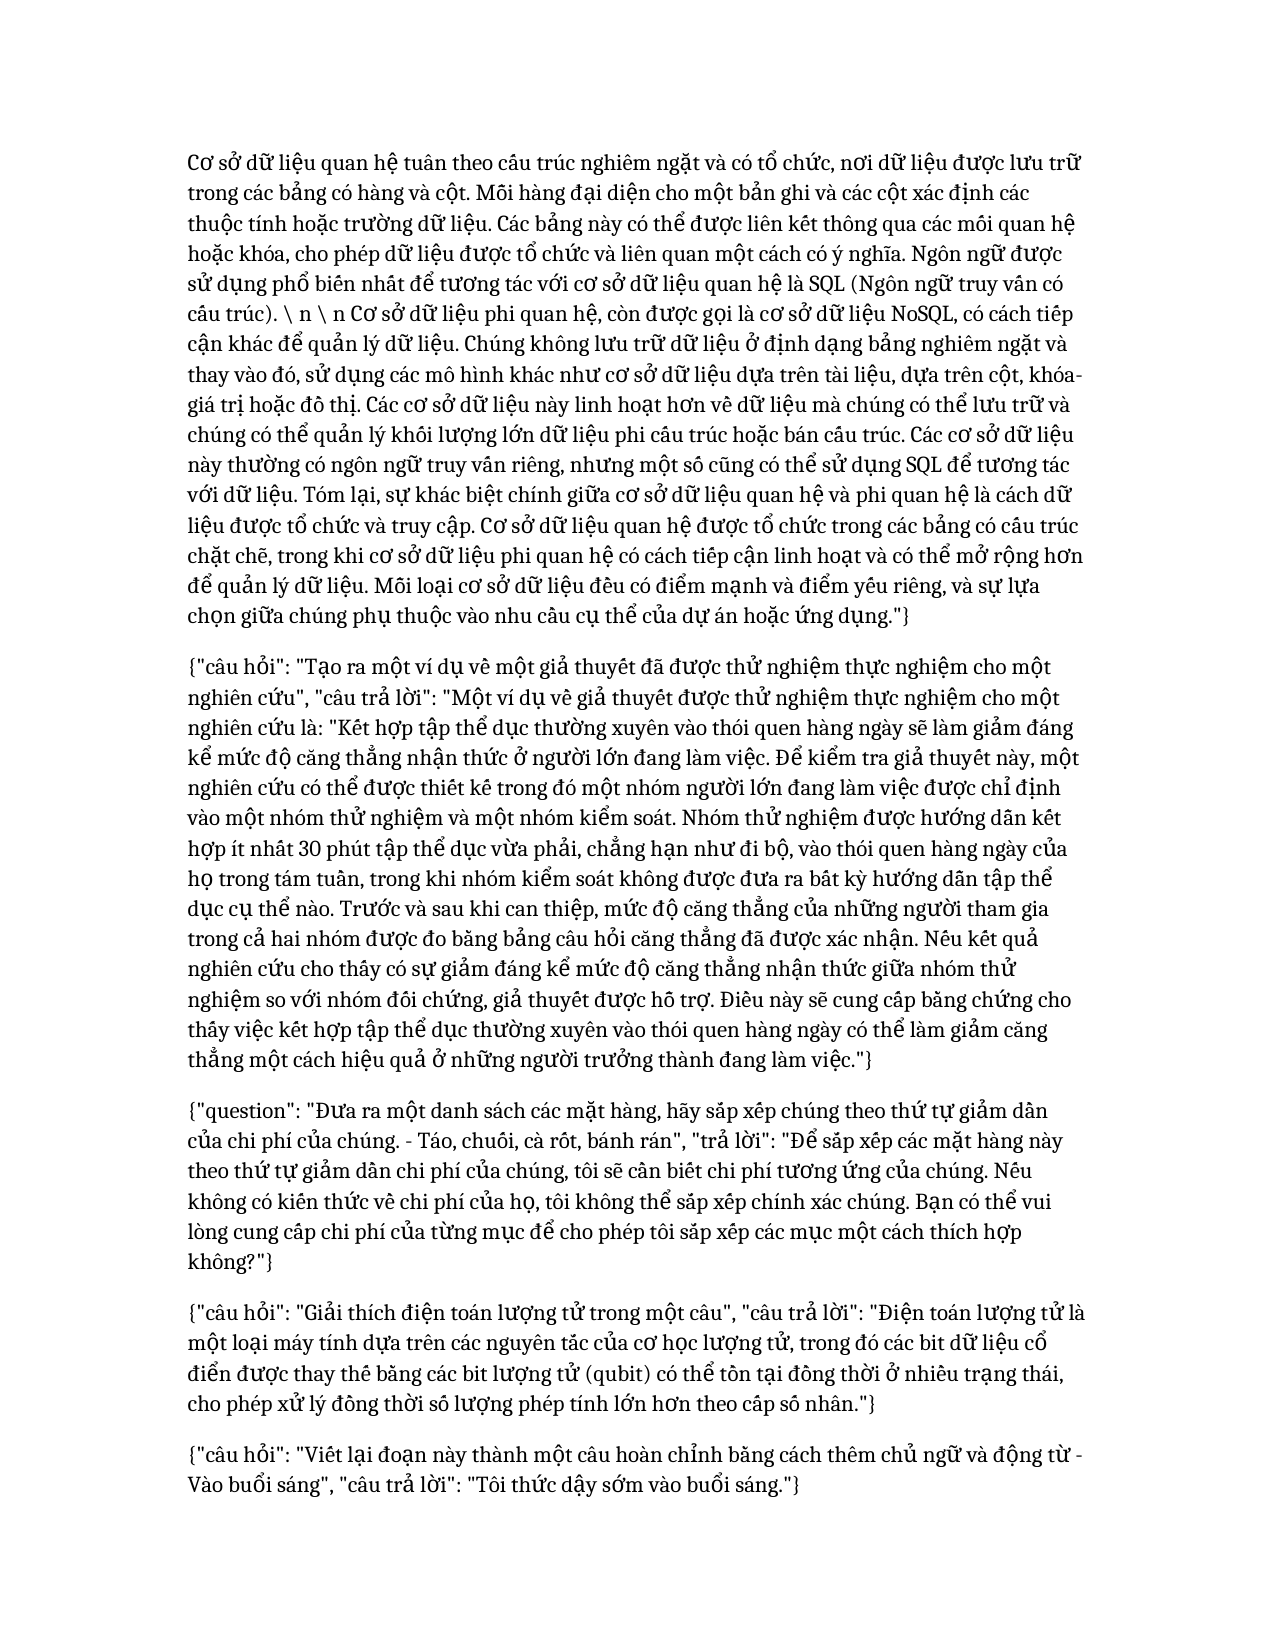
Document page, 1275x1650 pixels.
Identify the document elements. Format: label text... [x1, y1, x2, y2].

text {"câu hỏi": "Giải thích điện toán lượng tử trong một câu", "câu trả lời": "Điện toán lượng tử là một loại máy tính dựa trên các nguyên tắc của cơ học lượng tử, trong đó các bit dữ liệu cổ điển được thay thế bằng các bit lượng tử (qubit) có thể tồn tại đồng thời ở nhiều trạng thái, cho phép xử lý đồng thời số lượng phép tính lớn hơn theo cấp số nhân."} [187, 1300, 1087, 1417]
text {"câu hỏi": "Viết lại đoạn này thành một câu hoàn chỉnh bằng cách thêm chủ ngữ và động từ - Vào buổi sáng", "câu trả lời": "Tôi thức dậy sớm vào buổi sáng."} [187, 1442, 1087, 1498]
text {"question": "Đưa ra một danh sách các mặt hàng, hãy sắp xếp chúng theo thứ tự giảm dần của chi phí của chúng. - Táo, chuối, cà rốt, bánh rán", "trả lời": "Để sắp xếp các mặt hàng này theo thứ tự giảm dần chi phí của chúng, tôi sẽ cần biết chi phí tương ứng của chúng. Nếu không có kiến thức về chi phí của họ, tôi không thể sắp xếp chính xác chúng. Bạn có thể vui lòng cung cấp chi phí của từng mục để cho phép tôi sắp xếp các mục một cách thích hợp không?"} [187, 1098, 1087, 1275]
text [187, 150, 1087, 629]
text {"câu hỏi": "Tạo ra một ví dụ về một giả thuyết đã được thử nghiệm thực nghiệm cho một nghiên cứu", "câu trả lời": "Một ví dụ về giả thuyết được thử nghiệm thực nghiệm cho một nghiên cứu là: "Kết hợp tập thể dục thường xuyên vào thói quen hàng ngày sẽ làm giảm đáng kể mức độ căng thẳng nhận thức ở người lớn đang làm việc. Để kiểm tra giả thuyết này, một nghiên cứu có thể được thiết kế trong đó một nhóm người lớn đang làm việc được chỉ định vào một nhóm thử nghiệm và một nhóm kiểm soát. Nhóm thử nghiệm được hướng dẫn kết hợp ít nhất 30 phút tập thể dục vừa phải, chẳng hạn như đi bộ, vào thói quen hàng ngày của họ trong tám tuần, trong khi nhóm kiểm soát không được đưa ra bất kỳ hướng dẫn tập thể dục cụ thể nào. Trước và sau khi can thiệp, mức độ căng thẳng của những người tham gia trong cả hai nhóm được đo bằng bảng câu hỏi căng thẳng đã được xác nhận. Nếu kết quả nghiên cứu cho thấy có sự giảm đáng kể mức độ căng thẳng nhận thức giữa nhóm thử nghiệm so với nhóm đối chứng, giả thuyết được hỗ trợ. Điều này sẽ cung cấp bằng chứng cho thấy việc kết hợp tập thể dục thường xuyên vào thói quen hàng ngày có thể làm giảm căng thẳng một cách hiệu quả ở những người trưởng thành đang làm việc."} [187, 654, 1087, 1073]
